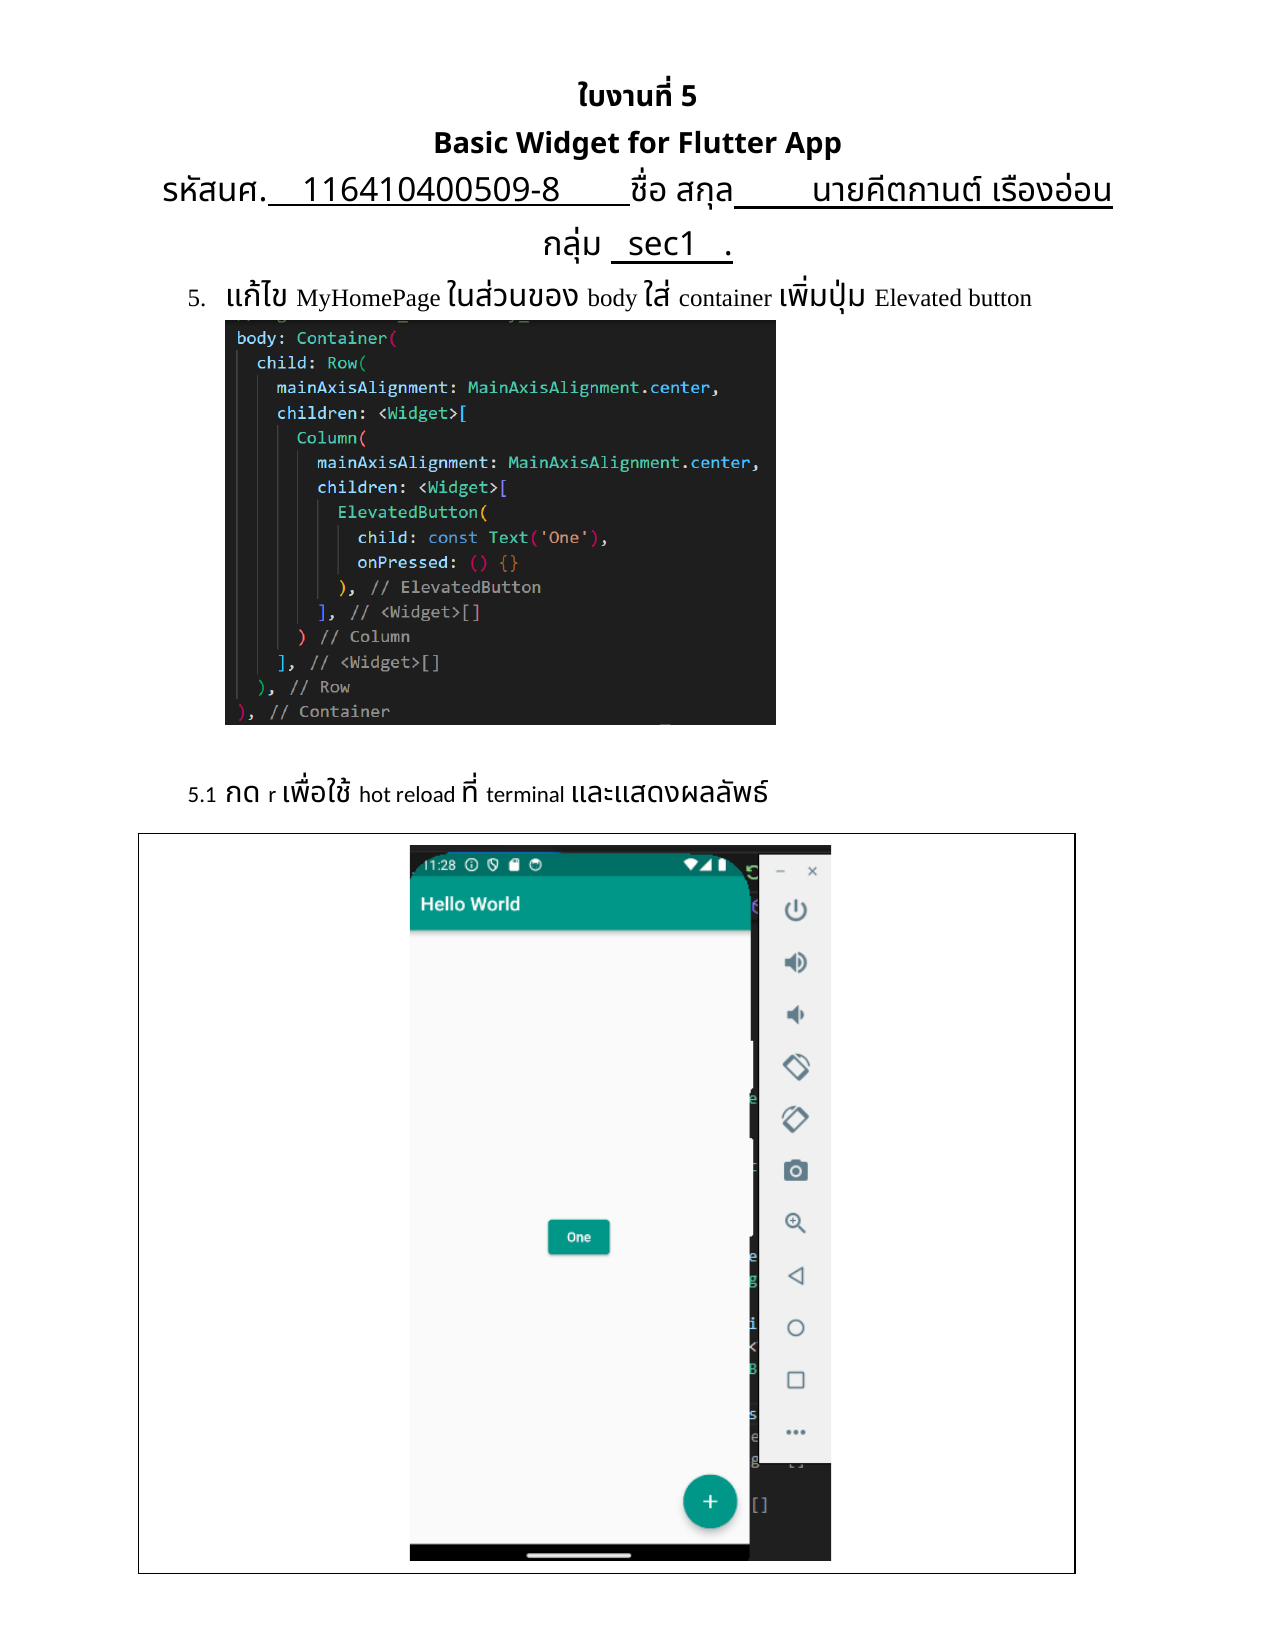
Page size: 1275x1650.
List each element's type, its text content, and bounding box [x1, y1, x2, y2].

table_header [139, 834, 1074, 1573]
picture [409, 845, 832, 1560]
text 5.1 กด r เพื่อใช้ hot reload ที่ terminal และแสดงผลลัพธ์ [187, 772, 1125, 816]
list แก้ไข MyHomePage ในส่วนของ body ใส่ container เพิ่มปุ่ม Elevated button [187, 273, 1125, 320]
picture [225, 320, 776, 725]
